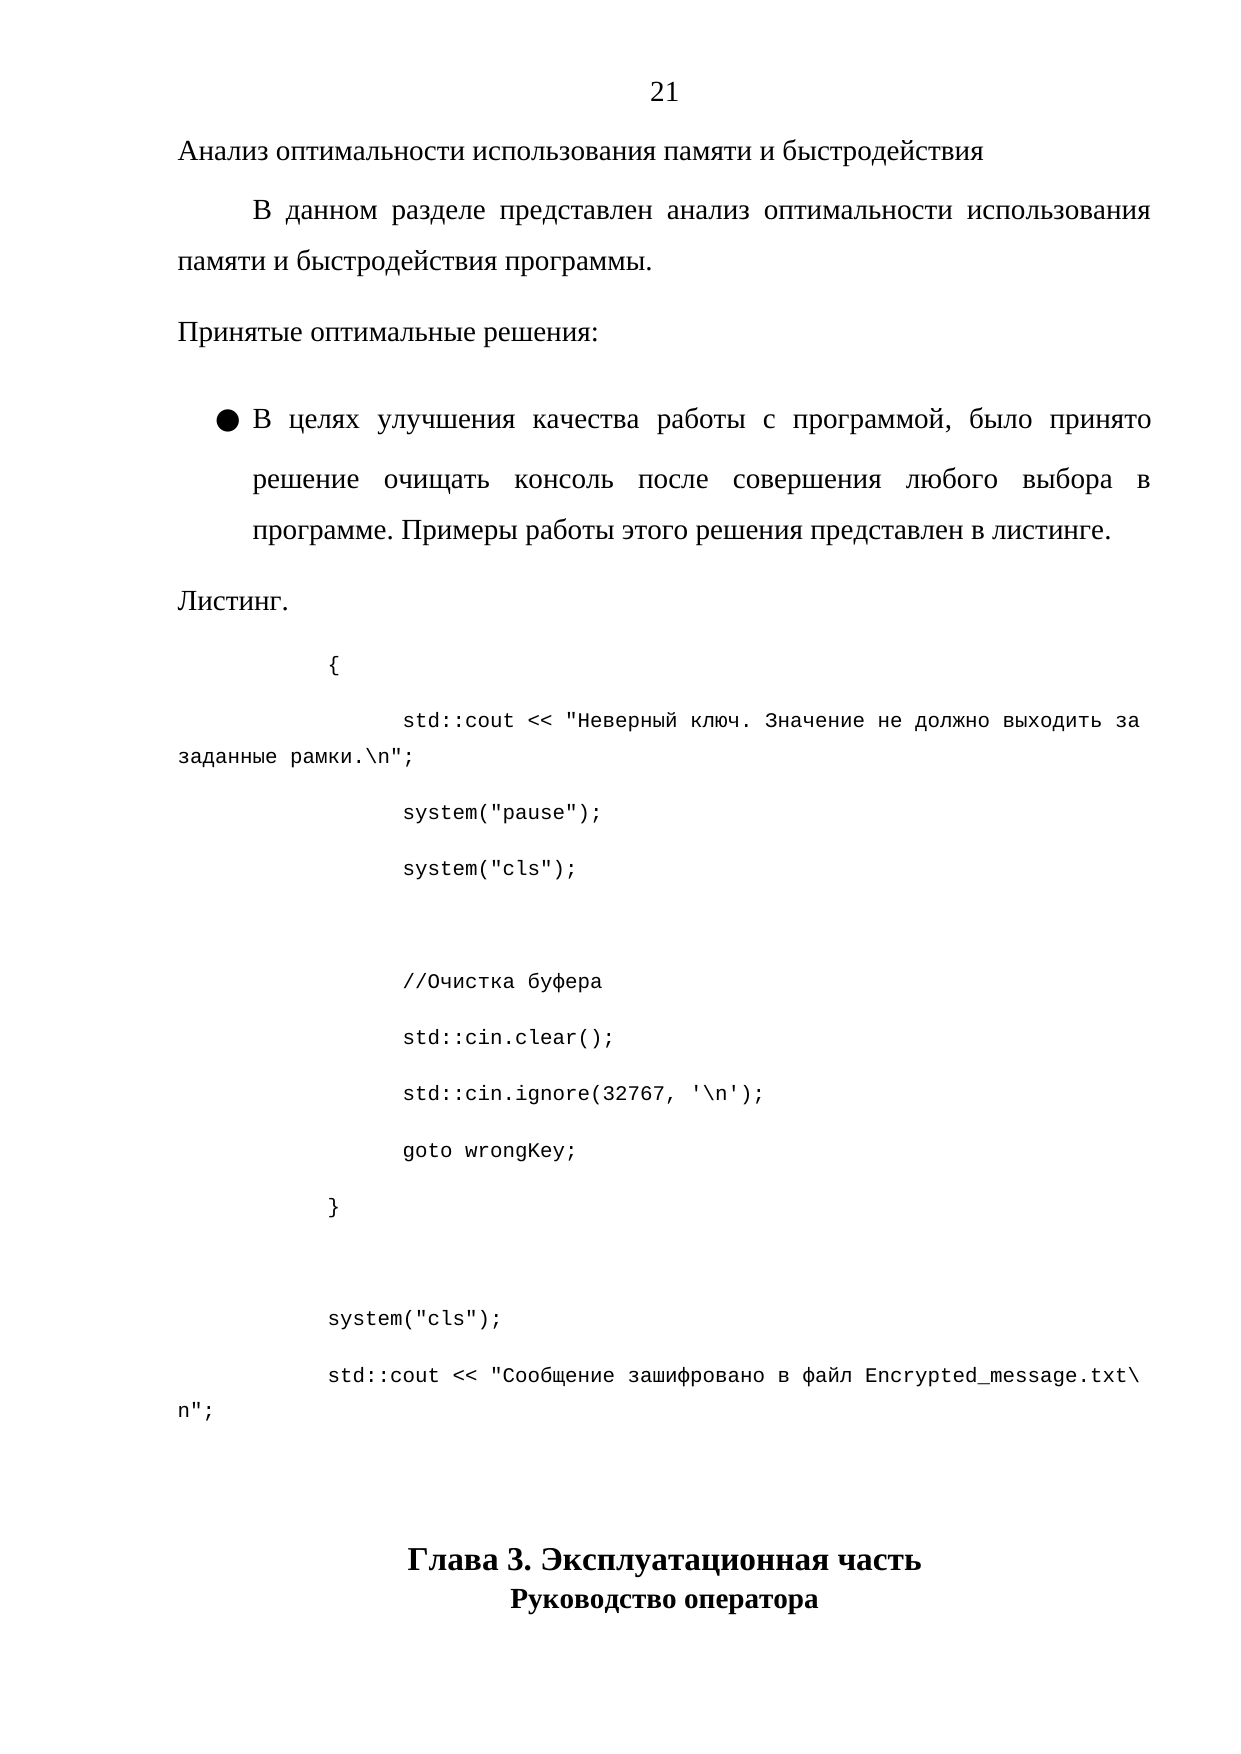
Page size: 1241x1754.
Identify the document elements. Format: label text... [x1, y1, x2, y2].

text std::cout << "Сообщение зашифровано в файл Encrypted_message.txt\n"; [177, 1365, 1152, 1424]
text В данном разделе представлен анализ оптимальности использования памяти и быстродействия программы. [177, 192, 1152, 276]
text std::cin.clear(); [177, 1027, 1152, 1051]
text { [177, 654, 1152, 678]
text std::cin.ignore(32767, '\n'); [177, 1083, 1152, 1107]
text goto wrongKey; [177, 1140, 1152, 1163]
subtitle Руководство оператора [177, 1581, 1152, 1615]
text Листинг. [177, 583, 1152, 617]
text system("pause"); [177, 802, 1152, 826]
text system("cls"); [177, 1308, 1152, 1332]
text std::cout << "Неверный ключ. Значение не должно выходить за заданные рамки.\n"; [177, 711, 1152, 769]
text Принятые оптимальные решения: [177, 314, 1152, 347]
list В целях улучшения качества работы с программой, было принято решение очищать консоль после совершения любого выбора в программе. Примеры работы этого решения представлен в листинге. [215, 385, 1152, 546]
text } [177, 1196, 1152, 1219]
text system("cls"); [177, 858, 1152, 882]
text //Очистка буфера [177, 971, 1152, 994]
subtitle Глава 3. Эксплуатационная часть [177, 1539, 1152, 1577]
text Анализ оптимальности использования памяти и быстродействия [177, 133, 1152, 167]
